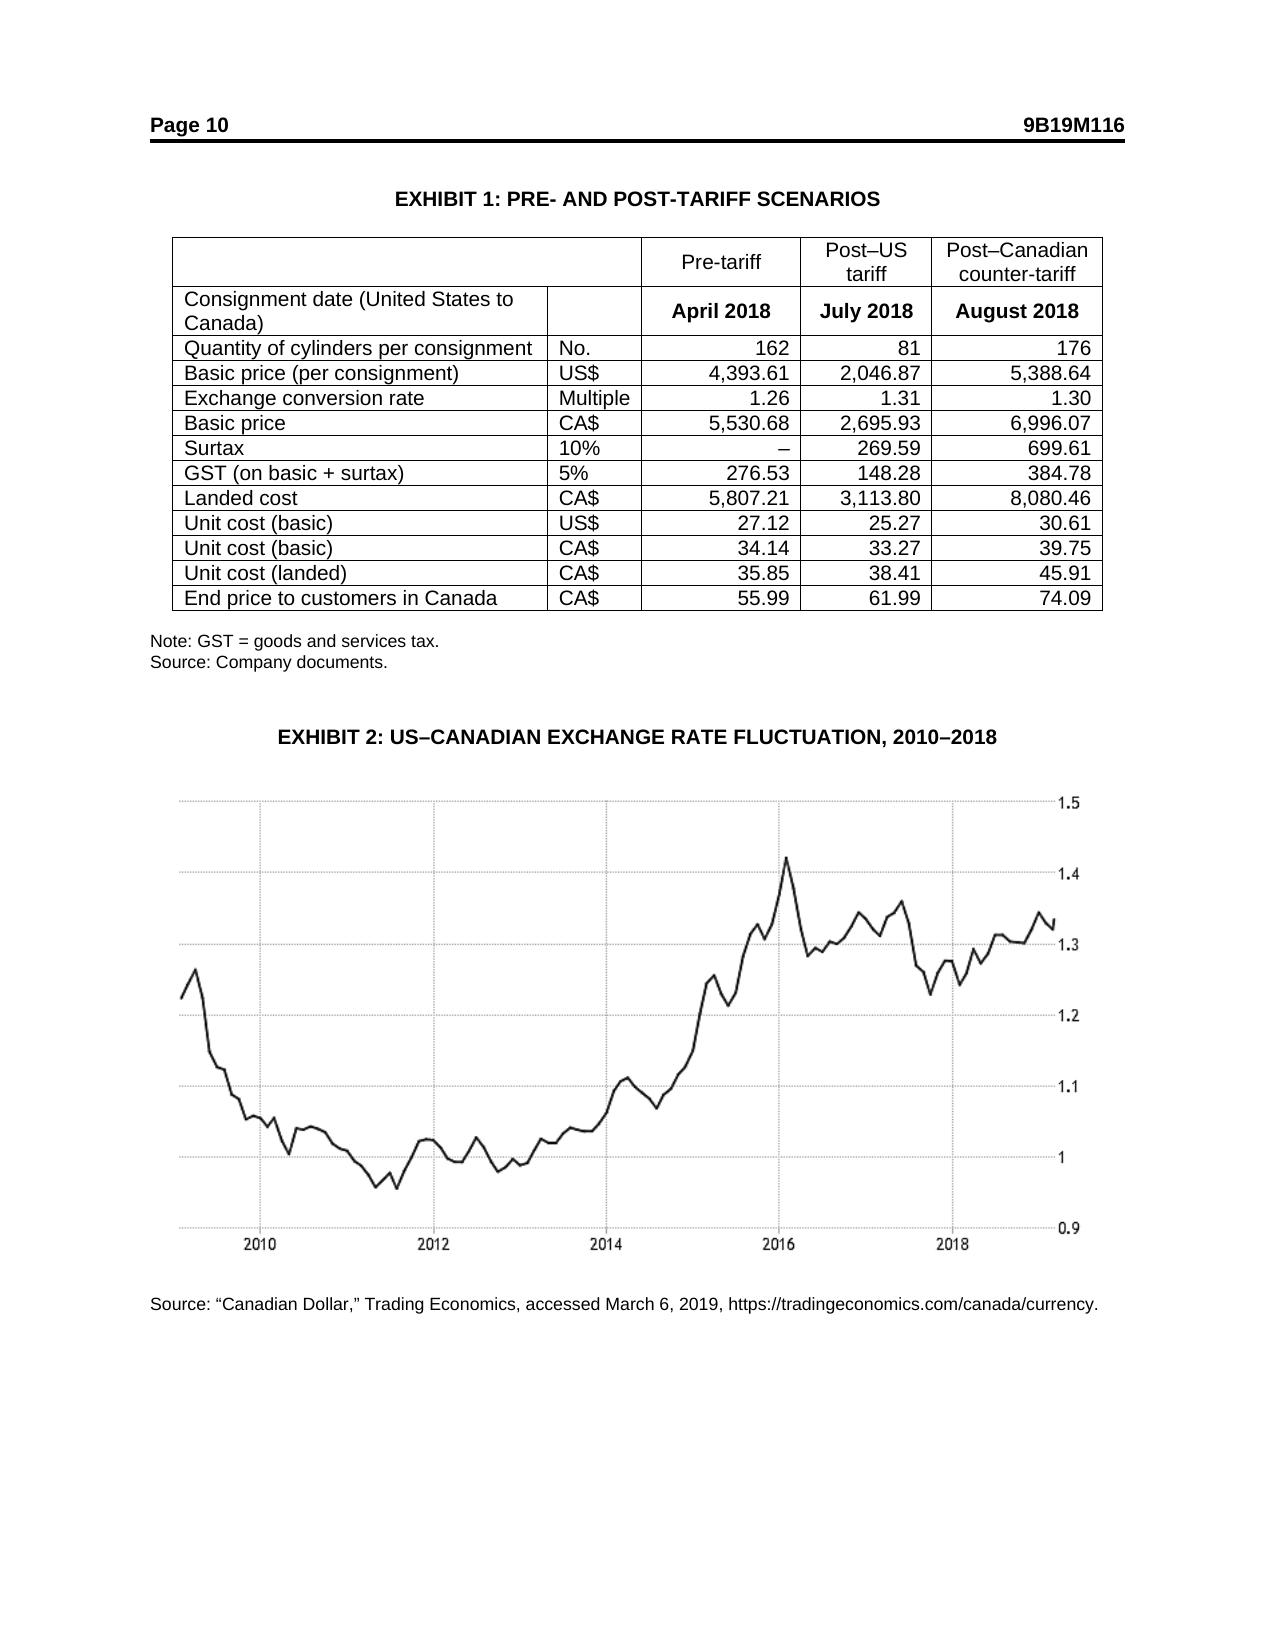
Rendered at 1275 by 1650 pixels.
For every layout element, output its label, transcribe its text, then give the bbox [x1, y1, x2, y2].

table_cell 276.53 [642, 461, 800, 484]
table_cell 1.31 [801, 386, 931, 409]
table_cell 8,080.46 [932, 486, 1102, 509]
table_cell April 2018 [642, 287, 800, 334]
table_cell 176 [932, 336, 1102, 359]
table_cell 384.78 [932, 461, 1102, 484]
table_cell CA$ [548, 586, 641, 609]
table_cell 81 [801, 336, 931, 359]
table_cell CA$ [548, 411, 641, 434]
table_cell CA$ [548, 486, 641, 509]
table_header [173, 238, 641, 286]
table_cell 2,695.93 [801, 411, 931, 434]
table_cell Surtax [173, 436, 547, 459]
table_cell Basic price [173, 411, 547, 434]
table_cell 5,388.64 [932, 361, 1102, 384]
table_cell 5% [548, 461, 641, 484]
text Source: Company documents. [150, 651, 1125, 672]
table_cell 35.85 [642, 561, 800, 584]
table_header Post–Canadian counter-tariff [932, 238, 1102, 286]
table_cell CA$ [548, 561, 641, 584]
text Source: “Canadian Dollar,” Trading Economics, accessed March 6, 2019, https://tradingeconomics.com/canada/currency. [150, 1294, 1125, 1314]
table_cell – [642, 436, 800, 459]
table_cell 1.30 [932, 386, 1102, 409]
table_cell 3,113.80 [801, 486, 931, 509]
table_cell End price to customers in Canada [173, 586, 547, 609]
table_cell 74.09 [932, 586, 1102, 609]
table_cell 34.14 [642, 536, 800, 559]
table_cell Unit cost (landed) [173, 561, 547, 584]
table_cell 55.99 [642, 586, 800, 609]
table_cell Basic price (per consignment) [173, 361, 547, 384]
table_cell Unit cost (basic) [173, 536, 547, 559]
table_cell 10% [548, 436, 641, 459]
subtitle Exhibit 2: US–Canadian EXCHANGE RATE FLUCTUATION, 2010–2018 [150, 724, 1125, 748]
table_cell 38.41 [801, 561, 931, 584]
table_cell 4,393.61 [642, 361, 800, 384]
table_cell 5,807.21 [642, 486, 800, 509]
table_cell August 2018 [932, 287, 1102, 334]
table_cell No. [548, 336, 641, 359]
table_cell 5,530.68 [642, 411, 800, 434]
table_cell US$ [548, 361, 641, 384]
table_cell 30.61 [932, 511, 1102, 534]
table_cell 39.75 [932, 536, 1102, 559]
table_cell 6,996.07 [932, 411, 1102, 434]
table_cell Unit cost (basic) [173, 511, 547, 534]
table_cell 61.99 [801, 586, 931, 609]
text Note: GST = goods and services tax. [150, 631, 1125, 651]
table_cell 33.27 [801, 536, 931, 559]
table_cell 27.12 [642, 511, 800, 534]
table_cell [548, 287, 641, 334]
table_cell Exchange conversion rate [173, 386, 547, 409]
table_cell 699.61 [932, 436, 1102, 459]
table_cell US$ [548, 511, 641, 534]
table_cell CA$ [548, 536, 641, 559]
table_cell Multiple [548, 386, 641, 409]
table_cell 1.26 [642, 386, 800, 409]
table_cell 269.59 [801, 436, 931, 459]
table_cell Landed cost [173, 486, 547, 509]
table_cell July 2018 [801, 287, 931, 334]
table_cell 162 [642, 336, 800, 359]
table_header Pre-tariff [642, 238, 800, 286]
table_cell Quantity of cylinders per consignment [173, 336, 547, 359]
table_cell GST (on basic + surtax) [173, 461, 547, 484]
table_cell 148.28 [801, 461, 931, 484]
subtitle Exhibit 1: Pre- and Post-Tariff SCENARIOS [150, 186, 1125, 210]
table_cell 2,046.87 [801, 361, 931, 384]
table_cell Consignment date (United States to Canada) [173, 287, 547, 334]
table_header Post–US tariff [801, 238, 931, 286]
table_cell 45.91 [932, 561, 1102, 584]
table_cell 25.27 [801, 511, 931, 534]
